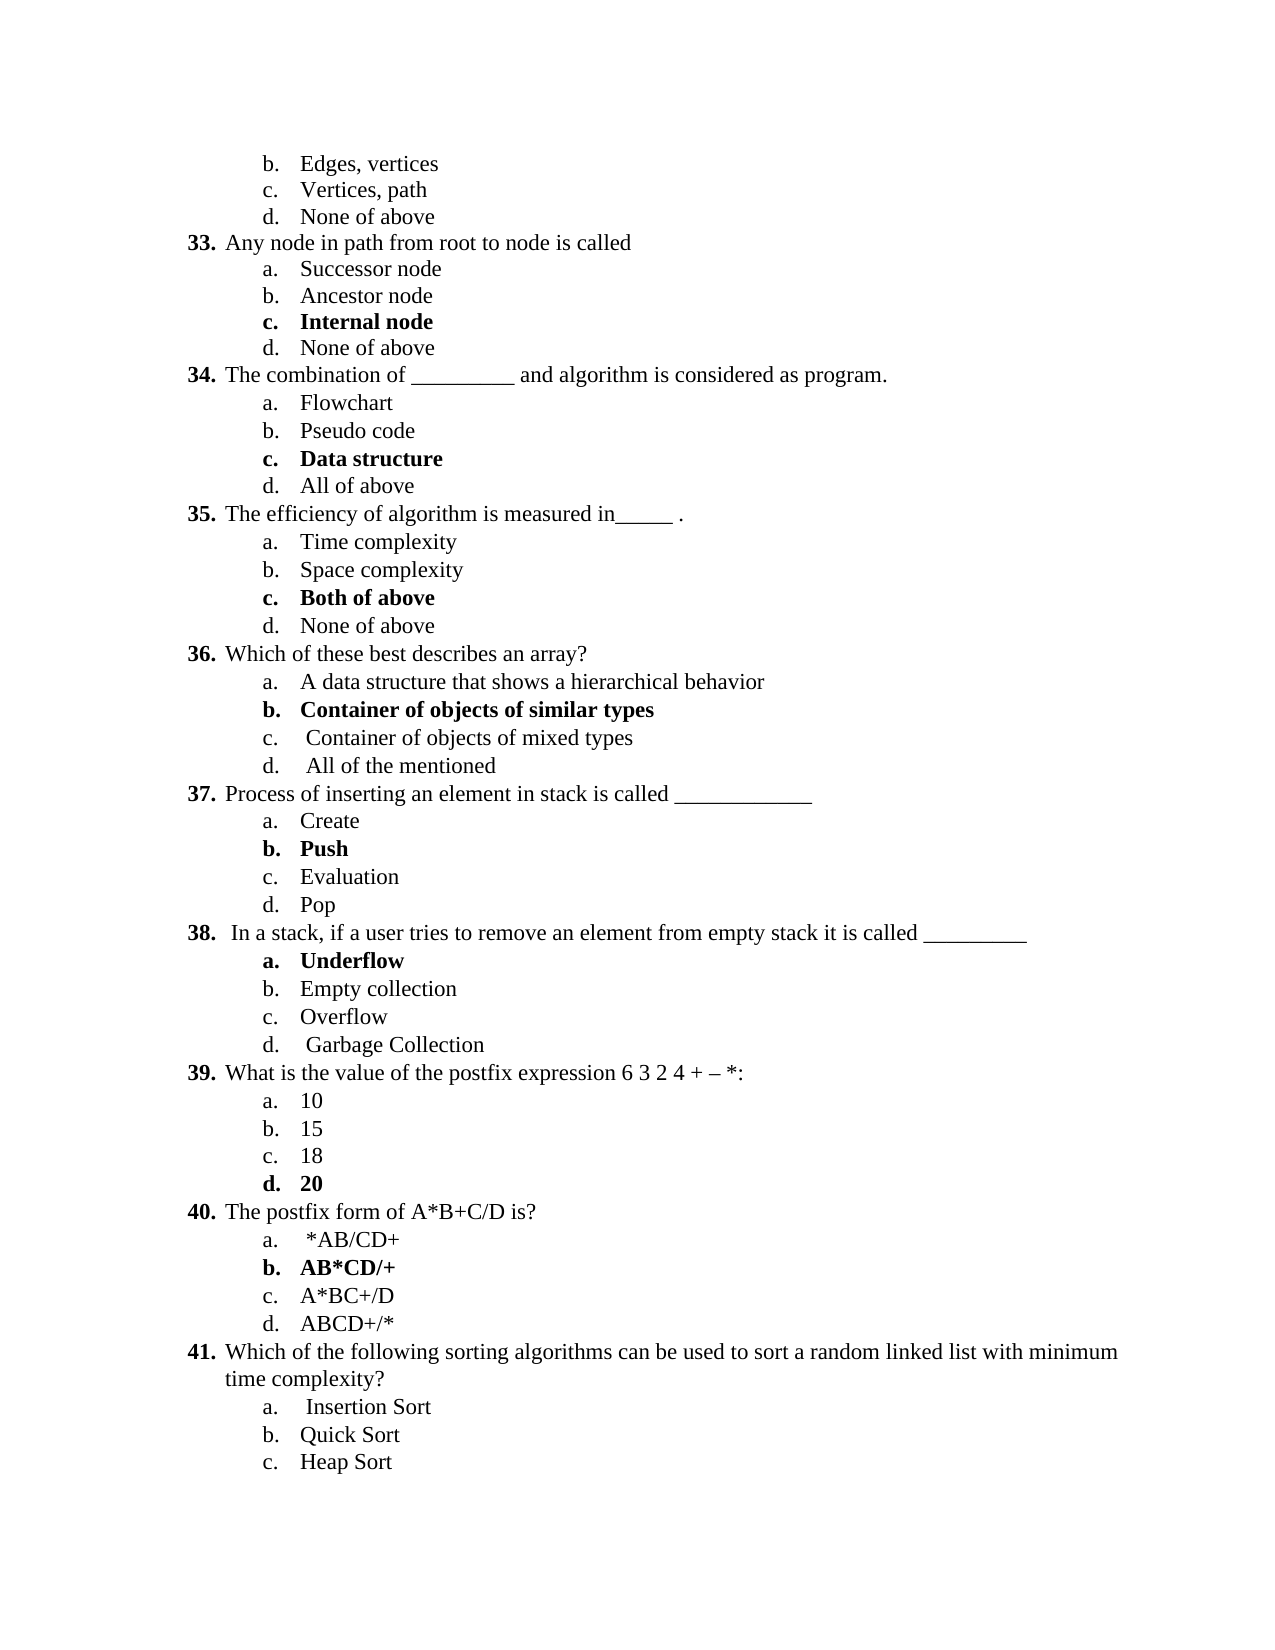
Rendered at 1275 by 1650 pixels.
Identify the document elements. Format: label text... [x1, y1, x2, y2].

list Internal node [262, 419, 1125, 445]
list Any node in path from root to node is called [187, 340, 1125, 366]
list A graph is collection of node, called………and line segments called…… [187, 208, 1125, 234]
list Vertices, path [262, 287, 1125, 313]
list Data structure [262, 555, 1125, 582]
list Edges, vertices [262, 261, 1125, 287]
list Overflow [262, 1113, 1125, 1140]
list Flowchart [262, 499, 1125, 526]
list 18 [262, 1253, 1125, 1279]
list 20 [262, 1281, 1125, 1307]
list Evaluation [262, 974, 1125, 1000]
list None of above [262, 313, 1125, 340]
list The combination of _________ and algorithm is considered as program. [187, 471, 1125, 498]
list Container of objects of mixed types [262, 834, 1125, 861]
list Successor node [262, 366, 1125, 392]
list All of above [262, 583, 1125, 609]
list Garbage Collection [262, 1141, 1125, 1168]
list The efficiency of algorithm is measured in_____ . [187, 611, 1125, 637]
list Space complexity [262, 667, 1125, 693]
list In a stack, if a user tries to remove an element from empty stack it is called _________ [187, 1030, 1125, 1056]
list The postfix form of A*B+C/D is? [187, 1309, 1125, 1335]
list Time complexity [262, 639, 1125, 665]
list Create [262, 918, 1125, 944]
list Push [262, 946, 1125, 972]
list 15 [262, 1225, 1125, 1252]
list saturated [262, 150, 1125, 179]
list 10 [262, 1197, 1125, 1224]
list Empty collection [262, 1086, 1125, 1112]
list Pseudo code [262, 527, 1125, 554]
list AB*CD/+ [262, 1365, 1125, 1391]
list Both of above [262, 695, 1125, 721]
list None of above [262, 723, 1125, 749]
list Ancestor node [262, 392, 1125, 419]
list A data structure that shows a hierarchical behavior [262, 778, 1125, 805]
list What is the value of the postfix expression 6 3 2 4 + – *: [187, 1169, 1125, 1196]
list Pop [262, 1002, 1125, 1028]
list ABCD+/* [262, 1421, 1125, 1447]
list *AB/CD+ [262, 1337, 1125, 1363]
list Process of inserting an element in stack is called ____________ [187, 890, 1125, 917]
list All of the mentioned [262, 862, 1125, 889]
list Which of these best describes an array? [187, 751, 1125, 777]
list Vertices, edges [262, 234, 1125, 261]
list Container of objects of similar types [262, 806, 1125, 833]
list Underflow [262, 1058, 1125, 1084]
list A*BC+/D [262, 1393, 1125, 1419]
list None of above [262, 445, 1125, 471]
